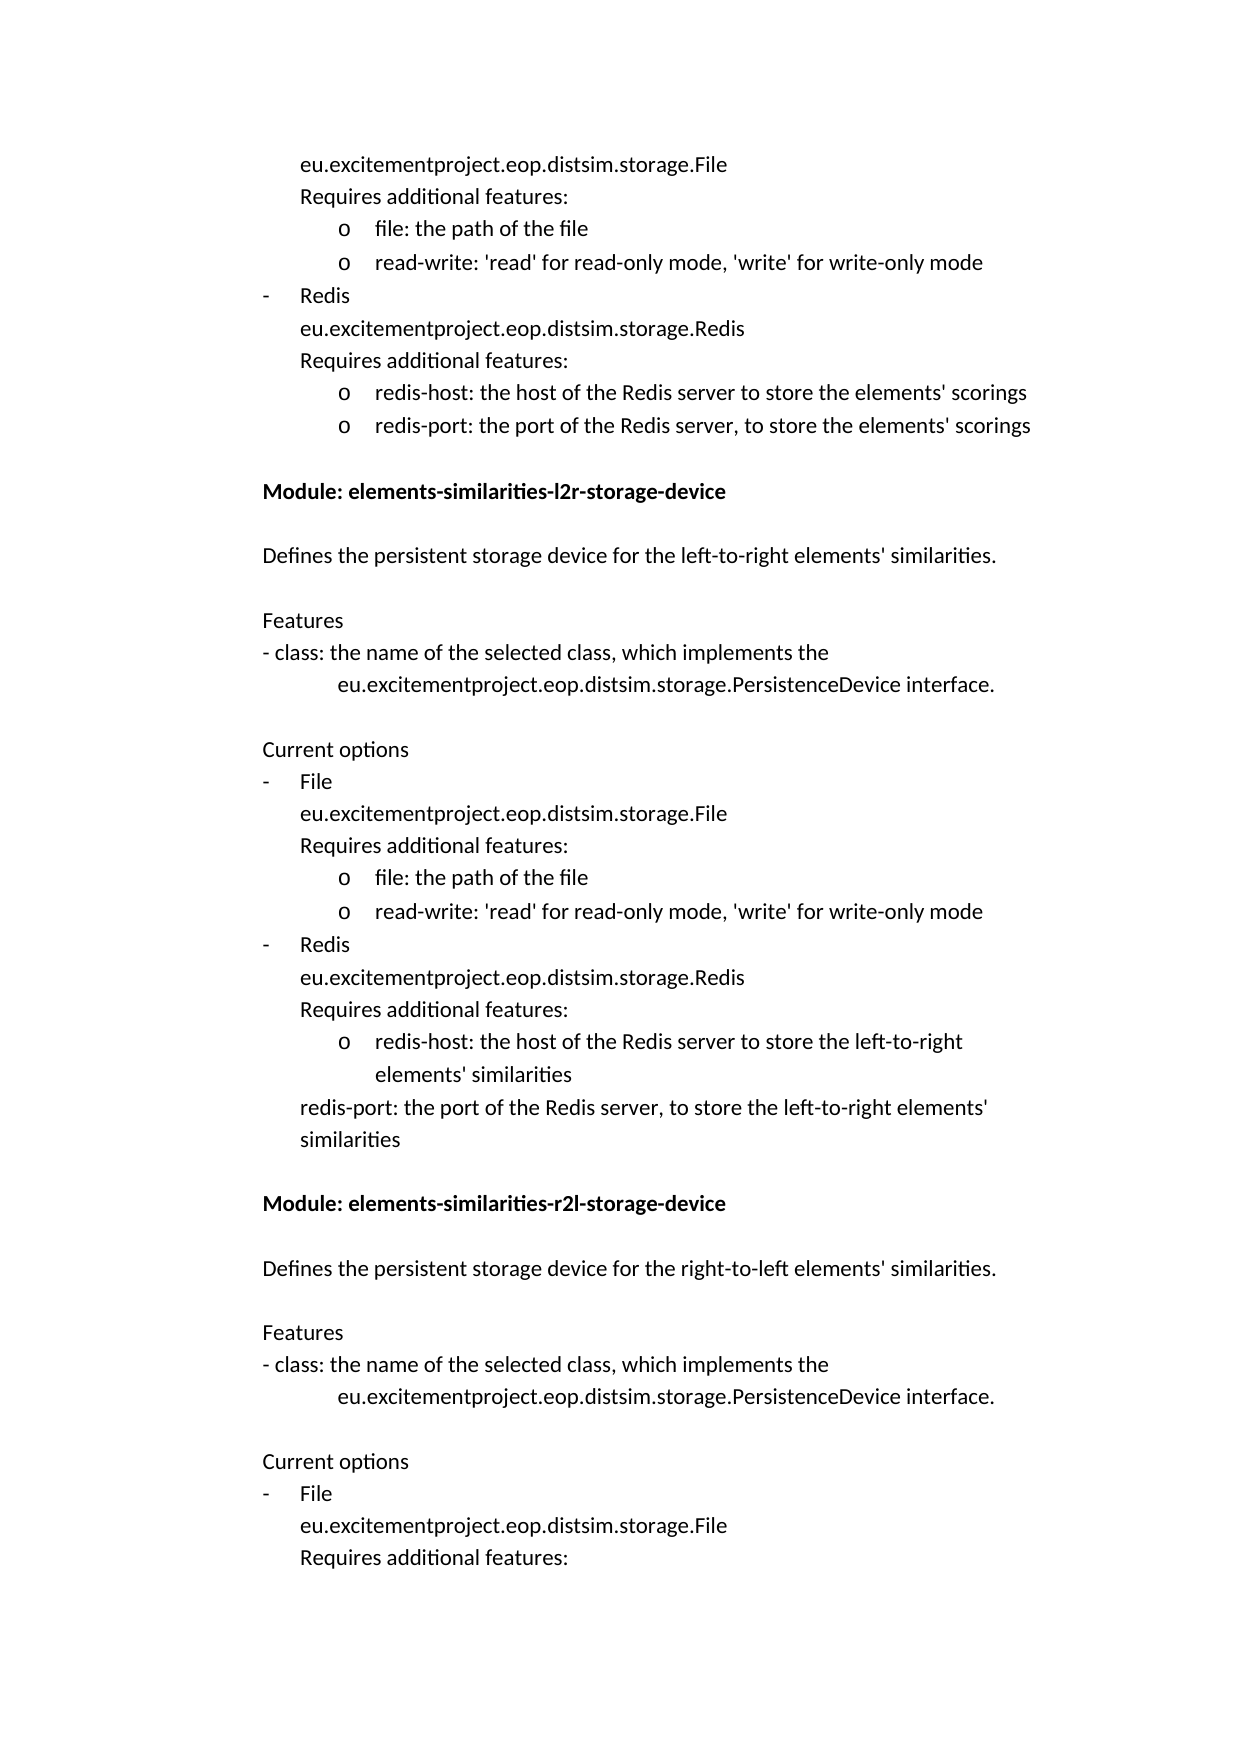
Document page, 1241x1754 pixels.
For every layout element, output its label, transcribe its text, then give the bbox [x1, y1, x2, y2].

list eu.excitementproject.eop.distsim.storage.Redis [262, 314, 1053, 342]
list Redis [262, 931, 1053, 959]
list File [262, 767, 1053, 795]
list Requires additional features: [300, 1543, 1053, 1571]
list - class: the name of the selected class, which implements the [262, 1350, 1053, 1378]
list file: the path of the file [337, 863, 1053, 893]
list eu.excitementproject.eop.distsim.storage.PersistenceDevice interface. [262, 670, 1053, 698]
list Redis [262, 281, 1053, 309]
list read-write: 'read' for read-only mode, 'write' for write-only mode [337, 248, 1053, 277]
list Defines the persistent storage device for the left-to-right elements' similarities. [262, 542, 1053, 570]
list Current options [262, 1447, 1053, 1475]
list eu.excitementproject.eop.distsim.storage.PersistenceDevice interface. [262, 1382, 1053, 1410]
list Requires additional features: [300, 182, 1053, 210]
list Defines the persistent storage device for the right-to-left elements' similarities. [262, 1254, 1053, 1282]
list redis-port: the port of the Redis server, to store the elements' scorings [337, 412, 1053, 441]
list Requires additional features: [300, 995, 1053, 1023]
list read-write: 'read' for read-only mode, 'write' for write-only mode [337, 897, 1053, 926]
list Requires additional features: [300, 831, 1053, 859]
list eu.excitementproject.eop.distsim.storage.File [300, 150, 1053, 178]
list eu.excitementproject.eop.distsim.storage.File [300, 1511, 1053, 1539]
list Features [262, 1318, 1053, 1346]
list redis-port: the port of the Redis server, to store the left-to-right elements' similarities [300, 1093, 1053, 1153]
list File [262, 1479, 1053, 1507]
list Module: elements-similarities-l2r-storage-device [262, 477, 1053, 505]
list Module: elements-similarities-r2l-storage-device [262, 1189, 1053, 1217]
list eu.excitementproject.eop.distsim.storage.Redis [262, 963, 1053, 991]
list - class: the name of the selected class, which implements the [262, 638, 1053, 666]
list redis-host: the host of the Redis server to store the elements' scorings [337, 378, 1053, 407]
list redis-host: the host of the Redis server to store the left-to-right elements' similarities [337, 1027, 1053, 1088]
list Requires additional features: [300, 346, 1053, 374]
list Current options [262, 735, 1053, 763]
list file: the path of the file [337, 214, 1053, 243]
list Features [262, 606, 1053, 634]
list eu.excitementproject.eop.distsim.storage.File [300, 799, 1053, 827]
